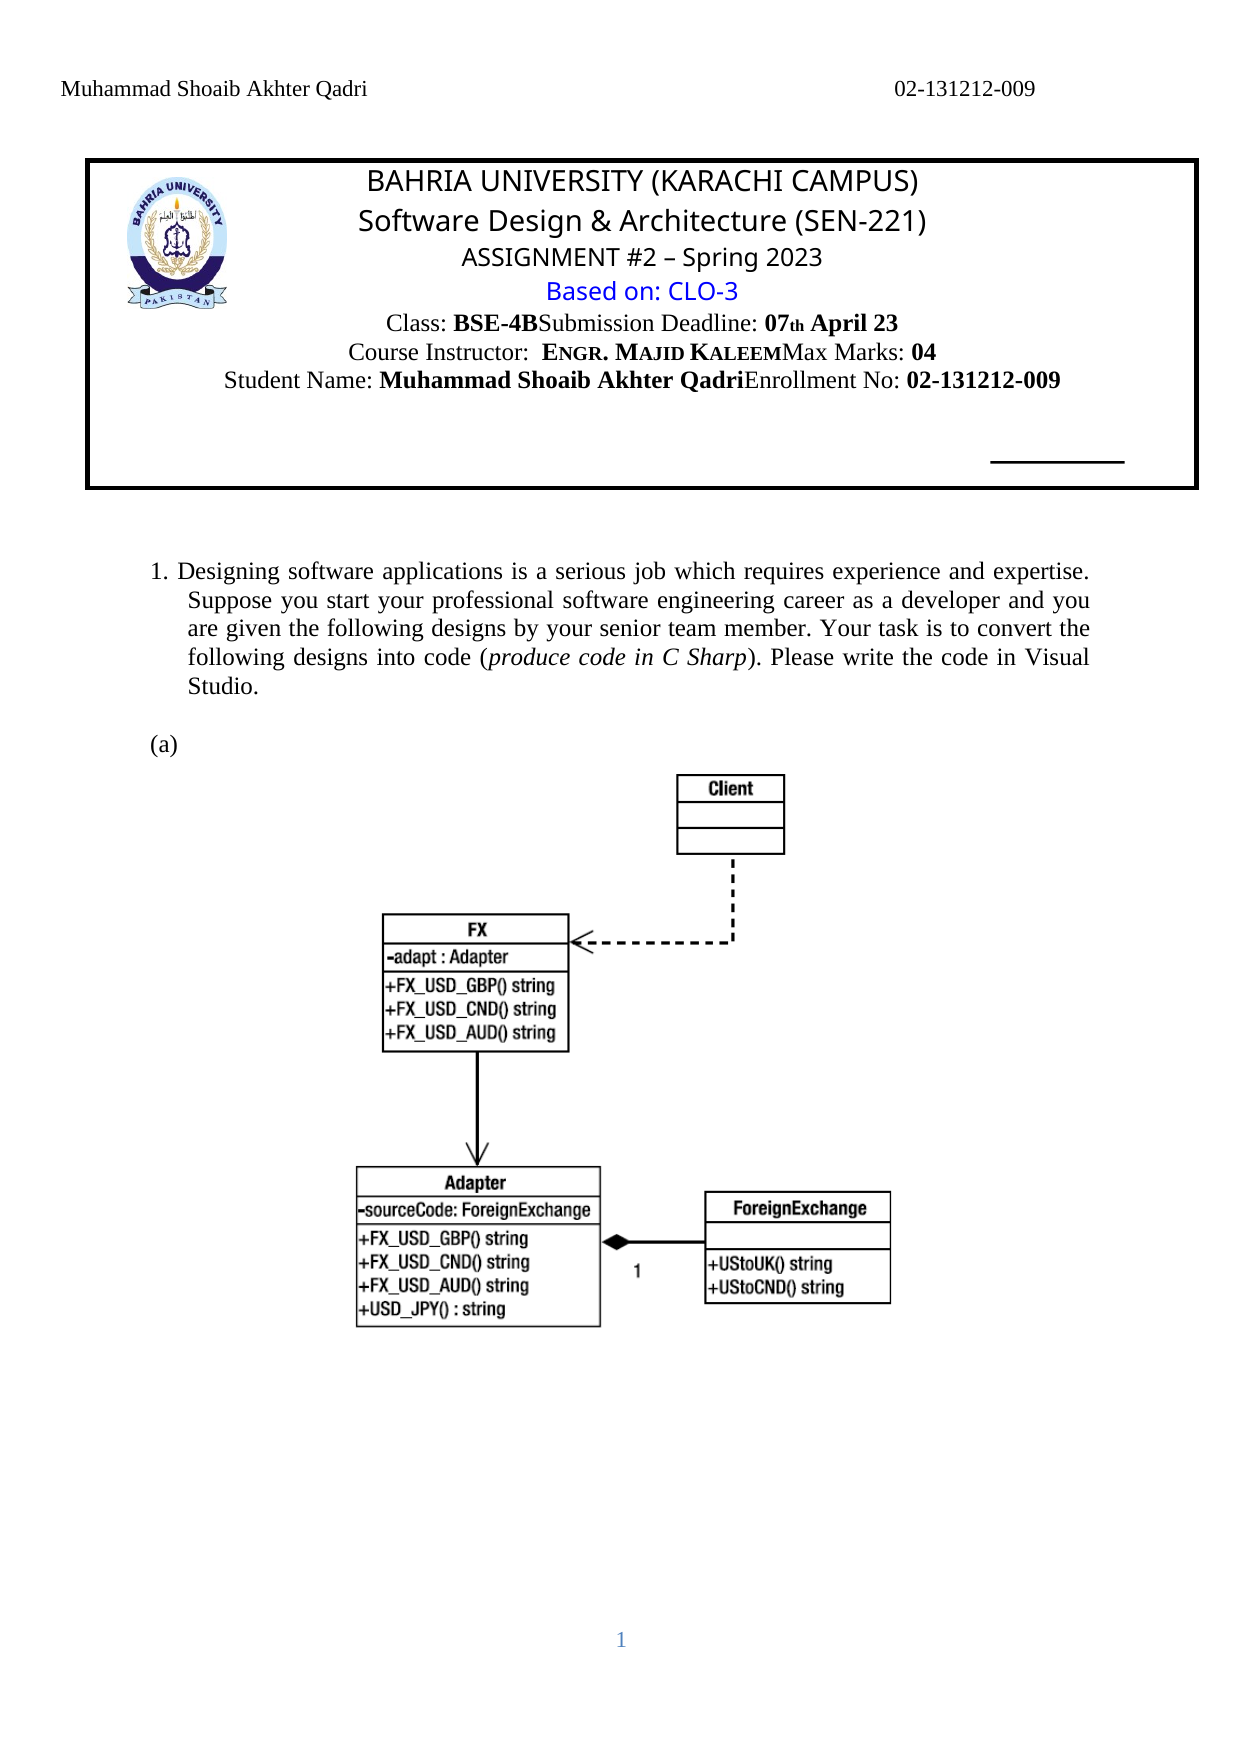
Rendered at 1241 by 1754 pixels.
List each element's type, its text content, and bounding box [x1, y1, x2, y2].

text 1. Designing software applications is a serious job which requires experience and expertise. Suppose you start your professional software engineering career as a developer and you are given the following designs by your senior team member. Your task is to convert the following designs into code (produce code in C Sharp). Please write the code in Visual Studio. [150, 556, 1091, 700]
picture [355, 774, 892, 1328]
picture [127, 177, 227, 309]
text (a) [150, 729, 1182, 757]
